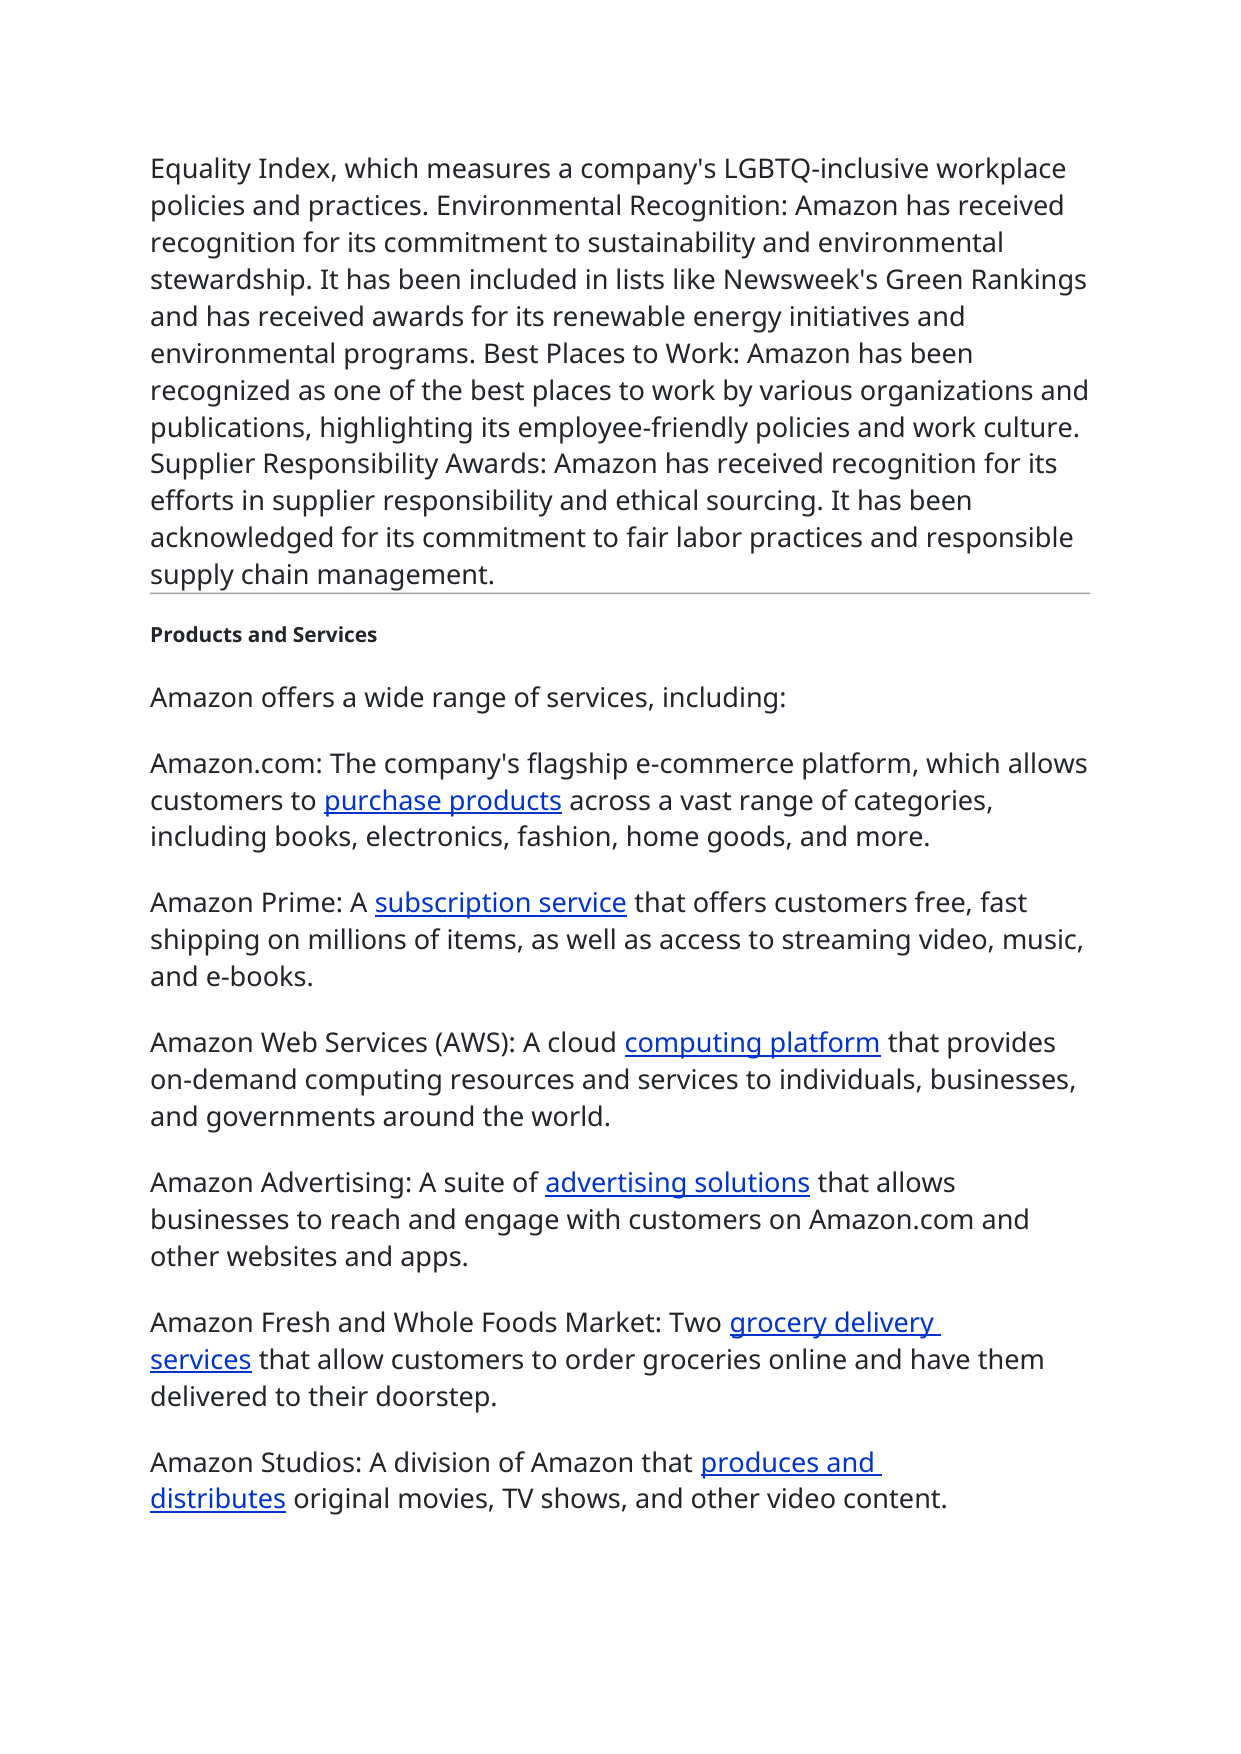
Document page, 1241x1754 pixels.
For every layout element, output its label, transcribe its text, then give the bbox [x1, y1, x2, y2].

text Amazon Fresh and Whole Foods Market: Two grocery delivery services that allow customers to order groceries online and have them delivered to their doorstep. [150, 1303, 1090, 1414]
text Amazon Prime: A subscription service that offers customers free, fast shipping on millions of items, as well as access to streaming video, music, and e-books. [150, 884, 1090, 994]
text Amazon.com: The company's flagship e-commerce platform, which allows customers to purchase products across a vast range of categories, including books, electronics, fashion, home goods, and more. [150, 744, 1090, 855]
text Amazon Advertising: A suite of advertising solutions that allows businesses to reach and engage with customers on Amazon.com and other websites and apps. [150, 1163, 1090, 1274]
text Amazon Web Services (AWS): A cloud computing platform that provides on-demand computing resources and services to individuals, businesses, and governments around the world. [150, 1024, 1090, 1134]
text Amazon offers a wide range of services, including: [150, 678, 1090, 715]
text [150, 150, 1090, 592]
text Products and Services [150, 621, 1090, 649]
text Amazon Studios: A division of Amazon that produces and distributes original movies, TV shows, and other video content. [150, 1443, 1090, 1517]
